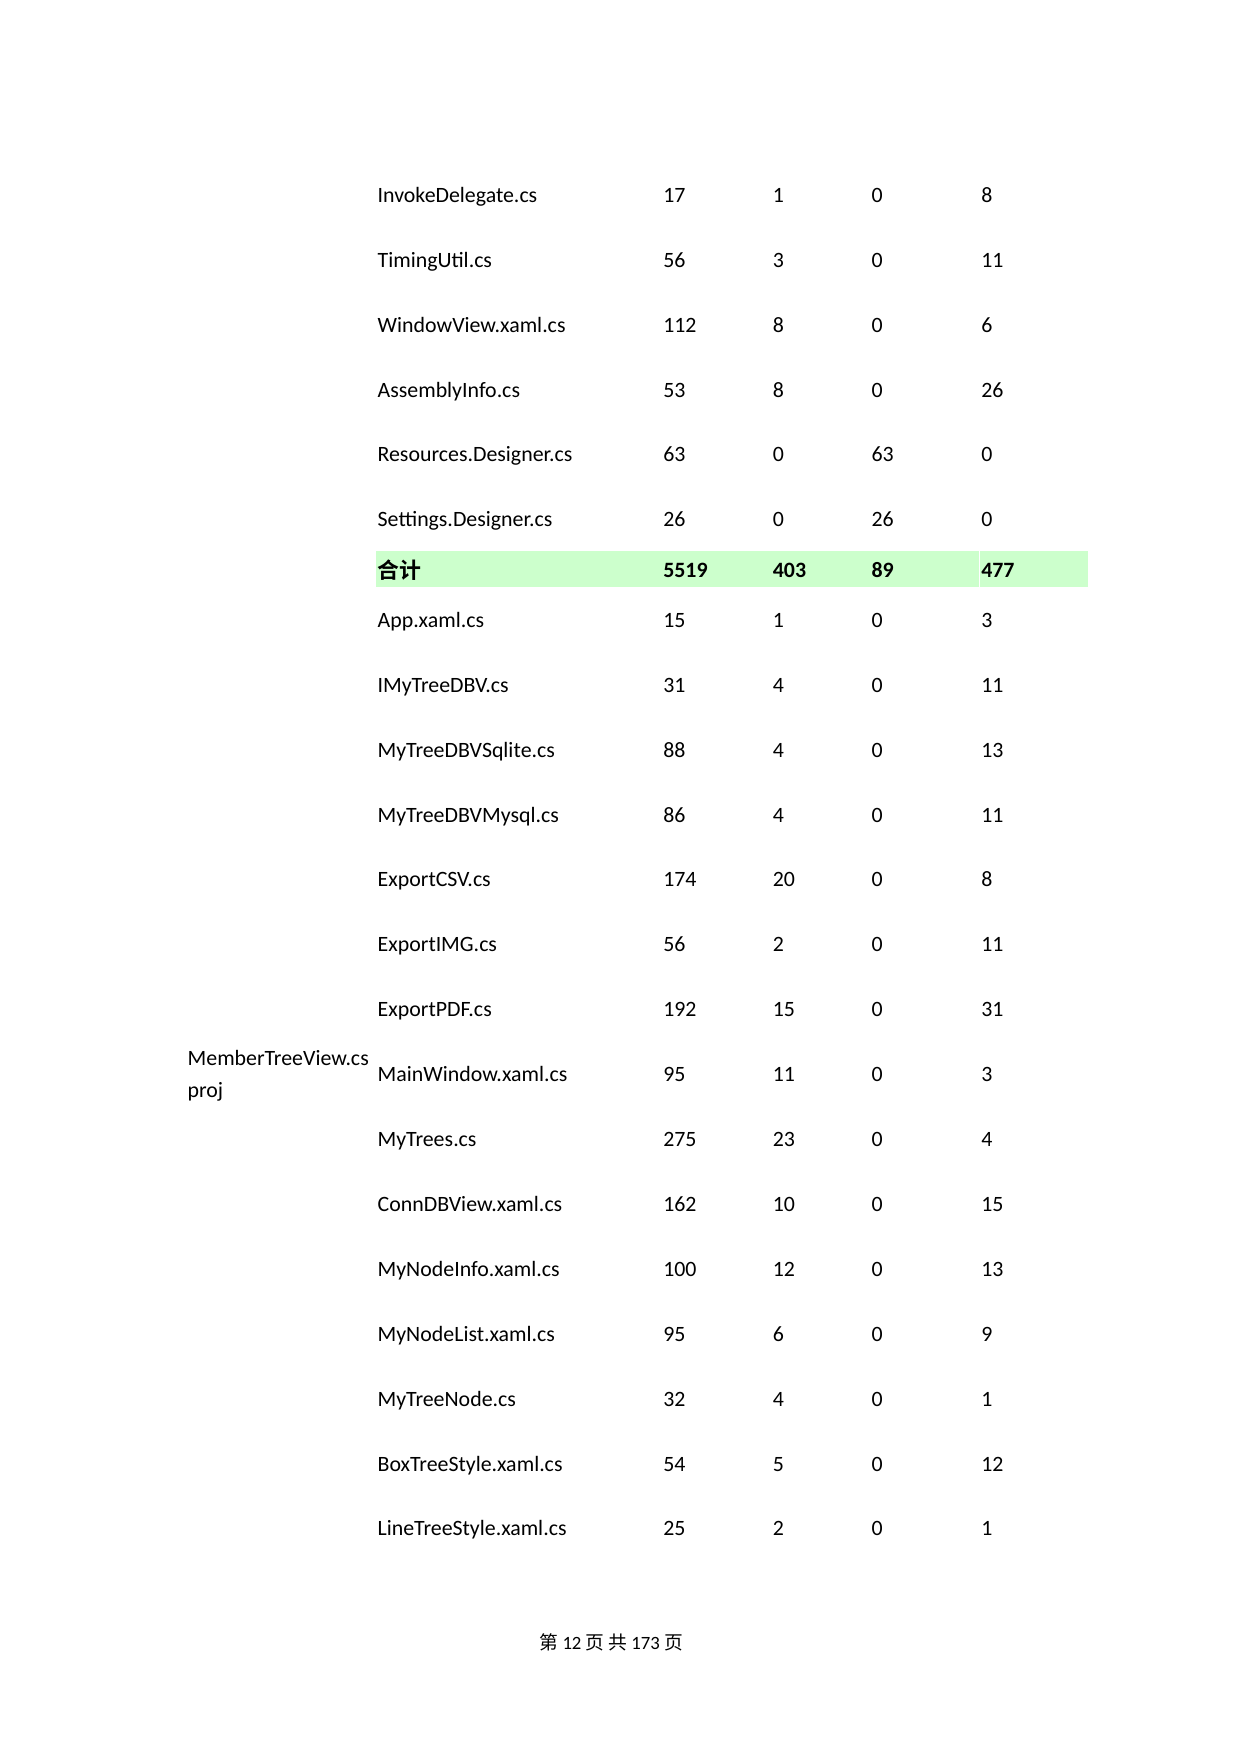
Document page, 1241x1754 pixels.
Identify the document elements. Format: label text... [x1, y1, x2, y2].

table_cell 0 [870, 587, 979, 652]
table_cell MemberTreeView.csproj [186, 587, 376, 1560]
table_cell 6 [980, 292, 1088, 357]
table_cell 100 [661, 1236, 771, 1301]
table_cell LineTreeStyle.xaml.cs [376, 1496, 661, 1560]
table_cell 4 [771, 782, 870, 847]
table_cell MyTreeDBVMysql.cs [376, 782, 661, 847]
table_cell 17 [661, 162, 771, 227]
table_cell 0 [980, 422, 1088, 486]
table_cell 89 [870, 551, 979, 587]
table_cell 3 [980, 587, 1088, 652]
table_cell 0 [870, 911, 979, 976]
table_cell App.xaml.cs [376, 587, 661, 652]
table_cell 54 [661, 1431, 771, 1496]
table_cell 0 [870, 1366, 979, 1431]
table_cell 0 [870, 357, 979, 422]
table_cell 13 [980, 1236, 1088, 1301]
table_cell 11 [980, 227, 1088, 292]
table_cell MyTrees.cs [376, 1106, 661, 1171]
table_cell 1 [771, 162, 870, 227]
table_cell 0 [771, 422, 870, 486]
table_cell AssemblyInfo.cs [376, 357, 661, 422]
table_cell 275 [661, 1106, 771, 1171]
table_cell 112 [661, 292, 771, 357]
table_cell 0 [870, 847, 979, 911]
table_cell 162 [661, 1171, 771, 1236]
table_cell 8 [771, 357, 870, 422]
table_cell 26 [870, 486, 979, 551]
table_cell 0 [870, 1236, 979, 1301]
table_cell 5519 [661, 551, 771, 587]
table_cell 0 [870, 292, 979, 357]
table_cell ExportIMG.cs [376, 911, 661, 976]
table_cell 0 [870, 1171, 979, 1236]
table_cell MyNodeList.xaml.cs [376, 1301, 661, 1366]
table_cell TimingUtil.cs [376, 227, 661, 292]
table_cell 192 [661, 976, 771, 1041]
table_cell 5 [771, 1431, 870, 1496]
table_cell 86 [661, 782, 771, 847]
table_cell 15 [980, 1171, 1088, 1236]
table_cell 0 [870, 976, 979, 1041]
table_cell 25 [661, 1496, 771, 1560]
table_cell 31 [980, 976, 1088, 1041]
table_cell 4 [980, 1106, 1088, 1171]
table_cell MyTreeNode.cs [376, 1366, 661, 1431]
table_cell 0 [870, 1041, 979, 1106]
table_cell 合计 [376, 551, 661, 587]
table_cell 1 [771, 587, 870, 652]
table_cell 10 [771, 1171, 870, 1236]
table_cell MyNodeInfo.xaml.cs [376, 1236, 661, 1301]
table_cell 56 [661, 911, 771, 976]
table_cell 12 [980, 1431, 1088, 1496]
table_cell 0 [870, 162, 979, 227]
table_cell 11 [980, 652, 1088, 717]
table_cell 1 [980, 1366, 1088, 1431]
table_cell 9 [980, 1301, 1088, 1366]
table_cell 31 [661, 652, 771, 717]
table_cell 63 [661, 422, 771, 486]
table_cell 0 [870, 717, 979, 782]
table_cell BoxTreeStyle.xaml.cs [376, 1431, 661, 1496]
table_cell 12 [771, 1236, 870, 1301]
table_cell 11 [980, 911, 1088, 976]
table_cell 0 [870, 1496, 979, 1560]
table_cell 0 [870, 782, 979, 847]
table_cell InvokeDelegate.cs [376, 162, 661, 227]
table_cell 26 [980, 357, 1088, 422]
table_cell IMyTreeDBV.cs [376, 652, 661, 717]
table_cell 3 [771, 227, 870, 292]
table_cell 95 [661, 1041, 771, 1106]
table_cell 0 [870, 227, 979, 292]
table_cell 8 [771, 292, 870, 357]
table_cell MyTreeDBVSqlite.cs [376, 717, 661, 782]
table_cell ExportPDF.cs [376, 976, 661, 1041]
table_cell 0 [870, 652, 979, 717]
table_cell 20 [771, 847, 870, 911]
table_cell 13 [980, 717, 1088, 782]
table_cell MainWindow.xaml.cs [376, 1041, 661, 1106]
table_cell 0 [771, 486, 870, 551]
table_cell 53 [661, 357, 771, 422]
table_cell 11 [771, 1041, 870, 1106]
table_cell 2 [771, 1496, 870, 1560]
table_cell ExportCSV.cs [376, 847, 661, 911]
table_cell 26 [661, 486, 771, 551]
table_cell 403 [771, 551, 870, 587]
table_cell 0 [870, 1106, 979, 1171]
table_cell 477 [980, 551, 1088, 587]
table_cell ConnDBView.xaml.cs [376, 1171, 661, 1236]
table_cell 56 [661, 227, 771, 292]
table_cell 0 [870, 1301, 979, 1366]
table_cell Resources.Designer.cs [376, 422, 661, 486]
table_cell 4 [771, 1366, 870, 1431]
table_cell 4 [771, 652, 870, 717]
table_cell 32 [661, 1366, 771, 1431]
table_cell 95 [661, 1301, 771, 1366]
table_cell 6 [771, 1301, 870, 1366]
table_cell 4 [771, 717, 870, 782]
table_cell 15 [771, 976, 870, 1041]
table_cell 63 [870, 422, 979, 486]
table_cell 2 [771, 911, 870, 976]
table_cell 174 [661, 847, 771, 911]
table_cell 23 [771, 1106, 870, 1171]
table_cell WindowView.xaml.cs [376, 292, 661, 357]
table_cell 8 [980, 162, 1088, 227]
table_cell 15 [661, 587, 771, 652]
table_cell 88 [661, 717, 771, 782]
table_cell 11 [980, 782, 1088, 847]
table_cell 8 [980, 847, 1088, 911]
table_cell 1 [980, 1496, 1088, 1560]
table_cell 0 [980, 486, 1088, 551]
table_cell Settings.Designer.cs [376, 486, 661, 551]
table_cell 3 [980, 1041, 1088, 1106]
table_cell 0 [870, 1431, 979, 1496]
